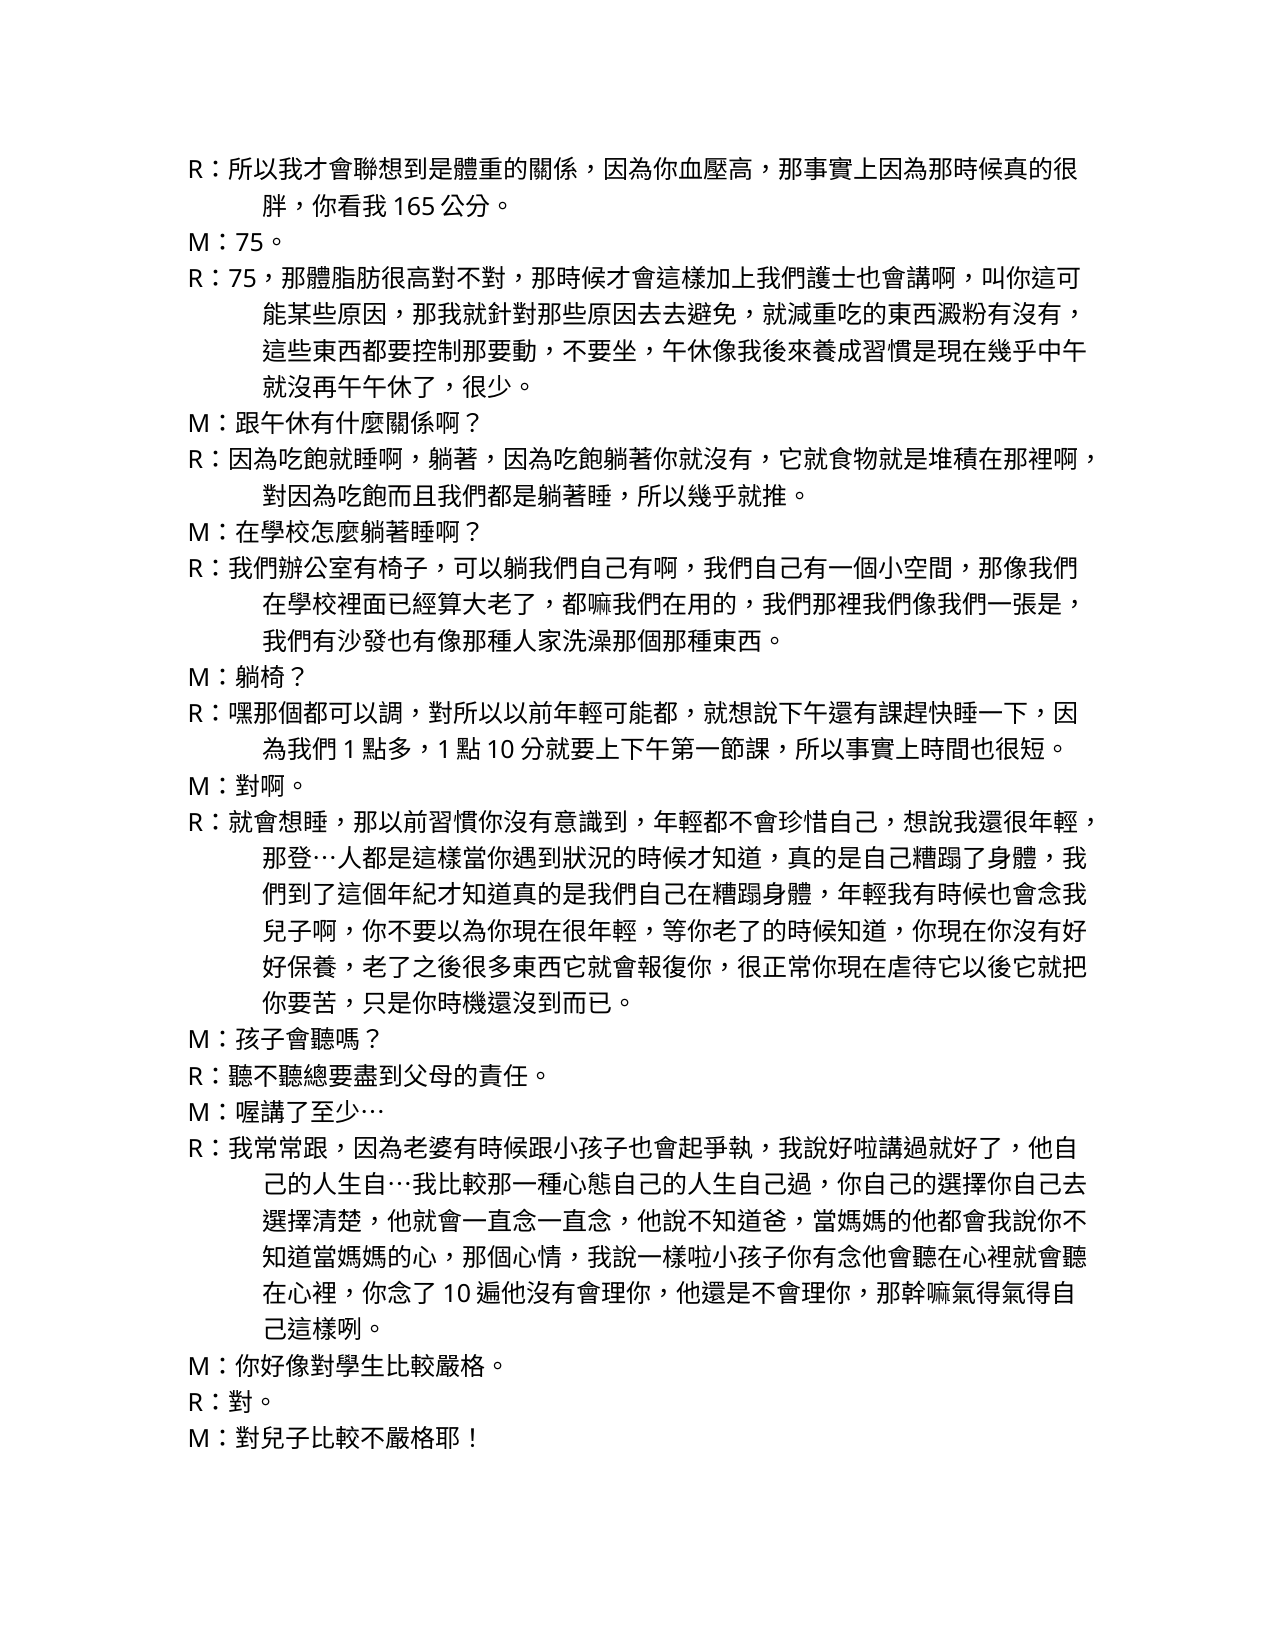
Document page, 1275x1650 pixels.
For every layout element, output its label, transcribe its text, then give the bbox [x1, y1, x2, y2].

text M：對兒子比較不嚴格耶！ [187, 1419, 1087, 1455]
text M：喔講了至少… [187, 1092, 1087, 1129]
text R：因為吃飽就睡啊，躺著，因為吃飽躺著你就沒有，它就食物就是堆積在那裡啊，對因為吃飽而且我們都是躺著睡，所以幾乎就推。 [187, 440, 1087, 512]
text R：嘿那個都可以調，對所以以前年輕可能都，就想說下午還有課趕快睡一下，因為我們1點多，1點10分就要上下午第一節課，所以事實上時間也很短。 [187, 694, 1087, 766]
text M：對啊。 [187, 766, 1087, 802]
text R：75，那體脂肪很高對不對，那時候才會這樣加上我們護士也會講啊，叫你這可能某些原因，那我就針對那些原因去去避免，就減重吃的東西澱粉有沒有，這些東西都要控制那要動，不要坐，午休像我後來養成習慣是現在幾乎中午就沒再午午休了，很少。 [187, 259, 1087, 404]
text R：就會想睡，那以前習慣你沒有意識到，年輕都不會珍惜自己，想說我還很年輕，那登…人都是這樣當你遇到狀況的時候才知道，真的是自己糟蹋了身體，我們到了這個年紀才知道真的是我們自己在糟蹋身體，年輕我有時候也會念我兒子啊，你不要以為你現在很年輕，等你老了的時候知道，你現在你沒有好好保養，老了之後很多東西它就會報復你，很正常你現在虐待它以後它就把你要苦，只是你時機還沒到而已。 [187, 802, 1087, 1020]
text R：我們辦公室有椅子，可以躺我們自己有啊，我們自己有一個小空間，那像我們在學校裡面已經算大老了，都嘛我們在用的，我們那裡我們像我們一張是，我們有沙發也有像那種人家洗澡那個那種東西。 [187, 549, 1087, 657]
text R：我常常跟，因為老婆有時候跟小孩子也會起爭執，我說好啦講過就好了，他自己的人生自…我比較那一種心態自己的人生自己過，你自己的選擇你自己去選擇清楚，他就會一直念一直念，他說不知道爸，當媽媽的他都會我說你不知道當媽媽的心，那個心情，我說一樣啦小孩子你有念他會聽在心裡就會聽在心裡，你念了10遍他沒有會理你，他還是不會理你，那幹嘛氣得氣得自己這樣咧。 [187, 1129, 1087, 1346]
text R：所以我才會聯想到是體重的關係，因為你血壓高，那事實上因為那時候真的很胖，你看我165公分。 [187, 150, 1087, 222]
text R：聽不聽總要盡到父母的責任。 [187, 1056, 1087, 1092]
text M：孩子會聽嗎？ [187, 1020, 1087, 1056]
text M：75。 [187, 222, 1087, 259]
text M：跟午休有什麼關係啊？ [187, 404, 1087, 440]
text M：你好像對學生比較嚴格。 [187, 1346, 1087, 1382]
text M：在學校怎麼躺著睡啊？ [187, 512, 1087, 549]
text R：對。 [187, 1382, 1087, 1419]
text M：躺椅？ [187, 657, 1087, 694]
